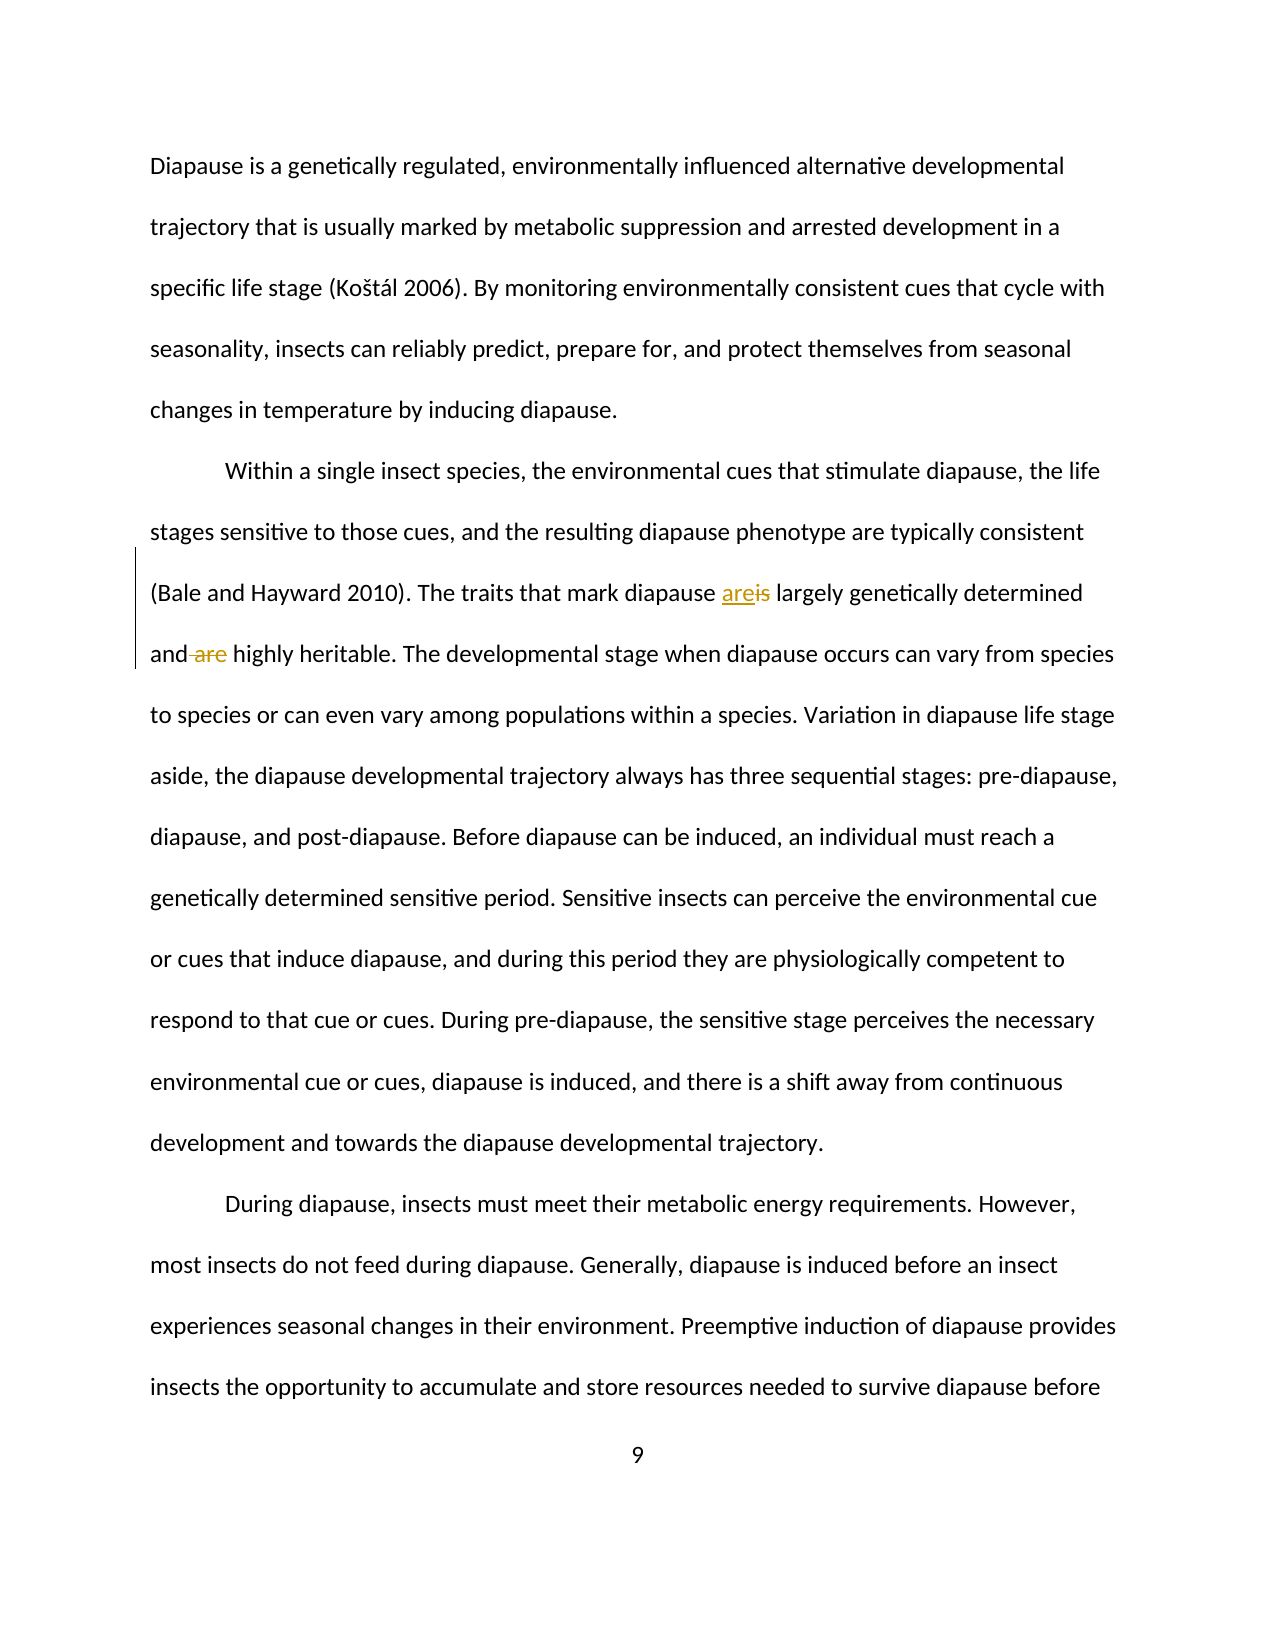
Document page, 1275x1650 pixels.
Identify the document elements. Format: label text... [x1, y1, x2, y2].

text Within a single insect species, the environmental cues that stimulate diapause, the life stages sensitive to those cues, and the resulting diapause phenotype are typically consistent (Bale and Hayward 2010). The traits that mark diapause largely genetically determined and highly heritable. The developmental stage when diapause occurs can vary from species to species or can even vary among populations within a species. Variation in diapause life stage aside, the diapause developmental trajectory always has three sequential stages: pre-diapause, diapause, and post-diapause. Before diapause can be induced, an individual must reach a genetically determined sensitive period. Sensitive insects can perceive the environmental cue or cues that induce diapause, and during this period they are physiologically competent to respond to that cue or cues. During pre-diapause, the sensitive stage perceives the necessary environmental cue or cues, diapause is induced, and there is a shift away from continuous development and towards the diapause developmental trajectory. [150, 455, 1125, 1157]
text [150, 150, 1125, 425]
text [150, 1188, 1125, 1401]
